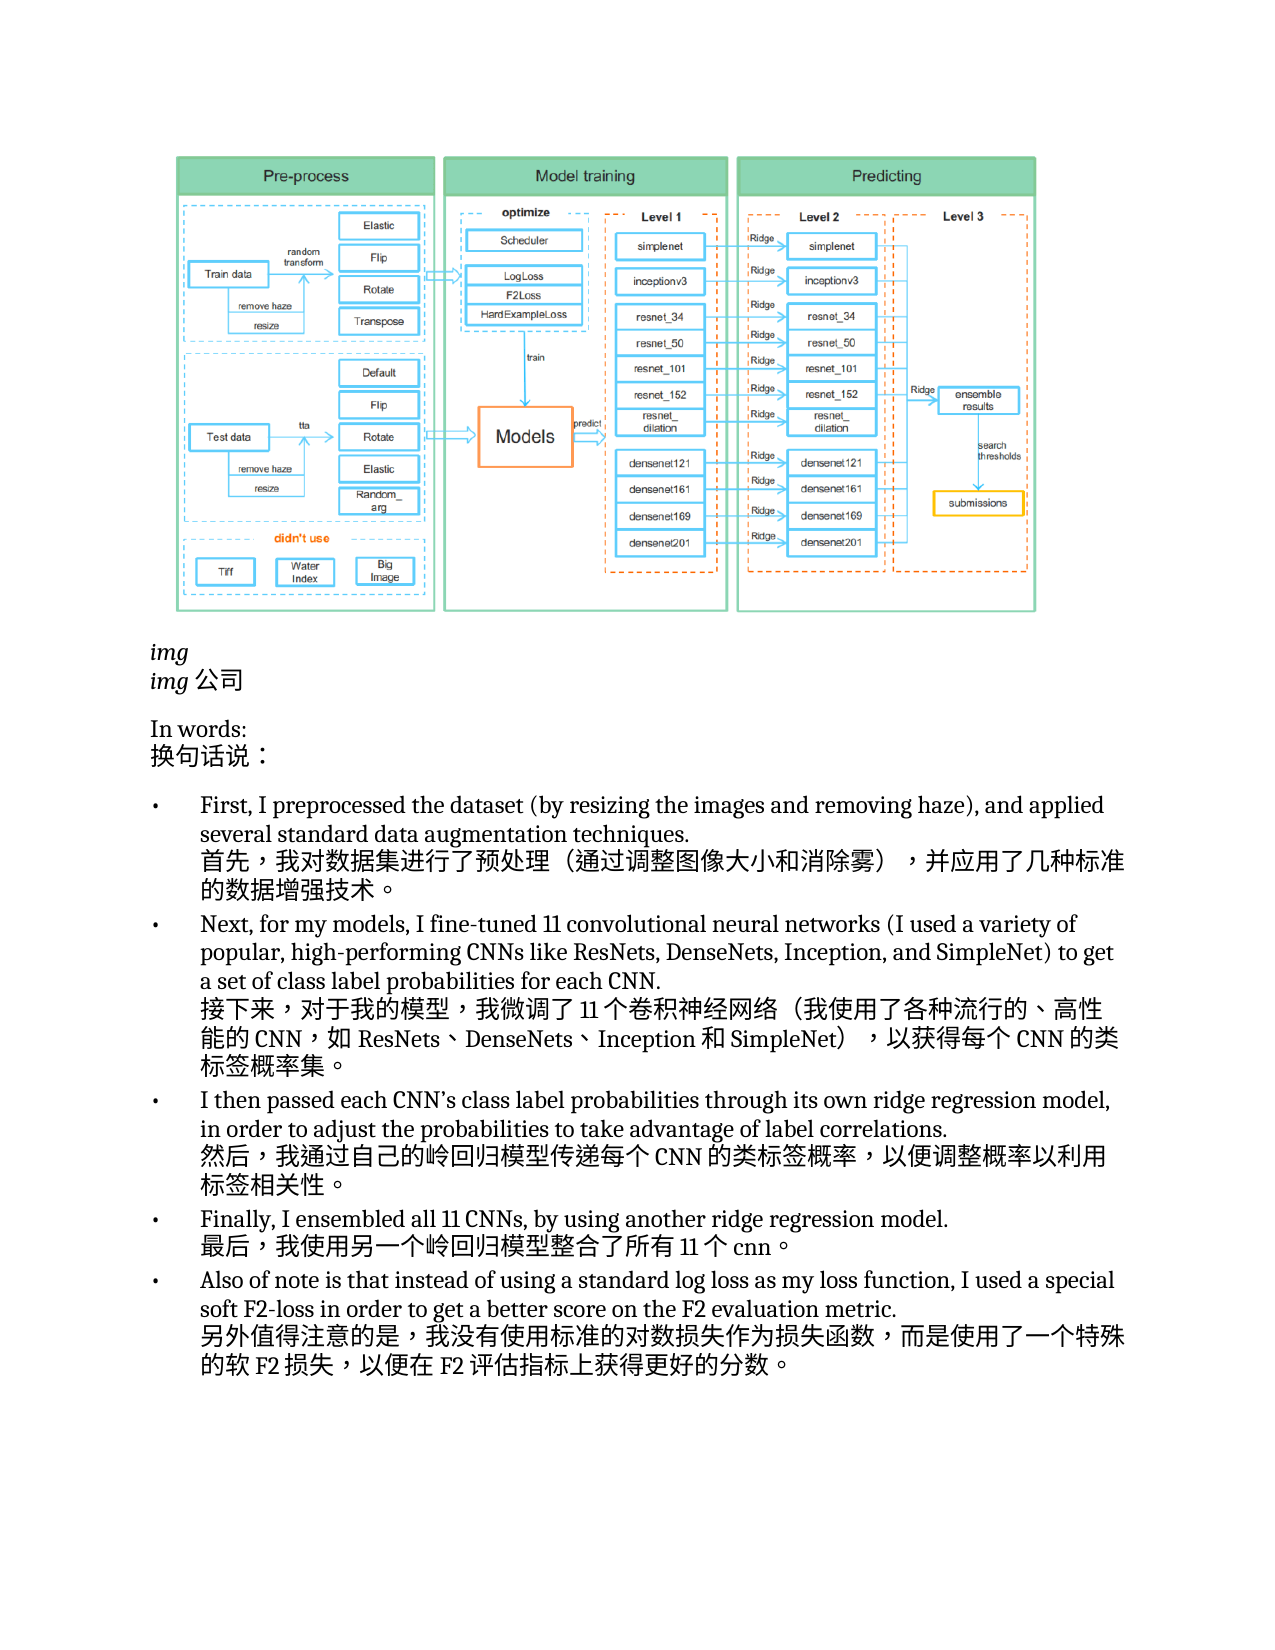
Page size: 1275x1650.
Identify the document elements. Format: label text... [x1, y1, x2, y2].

list Also of note is that instead of using a standard log loss as my loss function, I used a special soft F2-loss in order to get a better score on the F2 evaluation metric. 另外值得注意的是，我没有使用标准的对数损失作为损失函数，而是使用了一个特殊的软F2损失，以便在F2评估指标上获得更好的分数。 [150, 1266, 1125, 1381]
list I then passed each CNN’s class label probabilities through its own ridge regression model, in order to adjust the probabilities to take advantage of label correlations. 然后，我通过自己的岭回归模型传递每个CNN的类标签概率，以便调整概率以利用标签相关性。 [150, 1086, 1125, 1201]
picture [168, 150, 1044, 618]
list Finally, I ensembled all 11 CNNs, by using another ridge regression model. 最后，我使用另一个岭回归模型整合了所有11个cnn。 [150, 1204, 1125, 1262]
list First, I preprocessed the dataset (by resizing the images and removing haze), and applied several standard data augmentation techniques. 首先，我对数据集进行了预处理（通过调整图像大小和消除雾），并应用了几种标准的数据增强技术。 [150, 791, 1125, 906]
list Next, for my models, I fine-tuned 11 convolutional neural networks (I used a variety of popular, high-performing CNNs like ResNets, DenseNets, Inception, and SimpleNet) to get a set of class label probabilities for each CNN. 接下来，对于我的模型，我微调了11个卷积神经网络（我使用了各种流行的、高性能的CNN，如ResNets、DenseNets、Inception和SimpleNet），以获得每个CNN的类标签概率集。 [150, 909, 1125, 1082]
text img img公司 [150, 638, 1125, 696]
text In words: 换句话说： [150, 714, 1125, 772]
